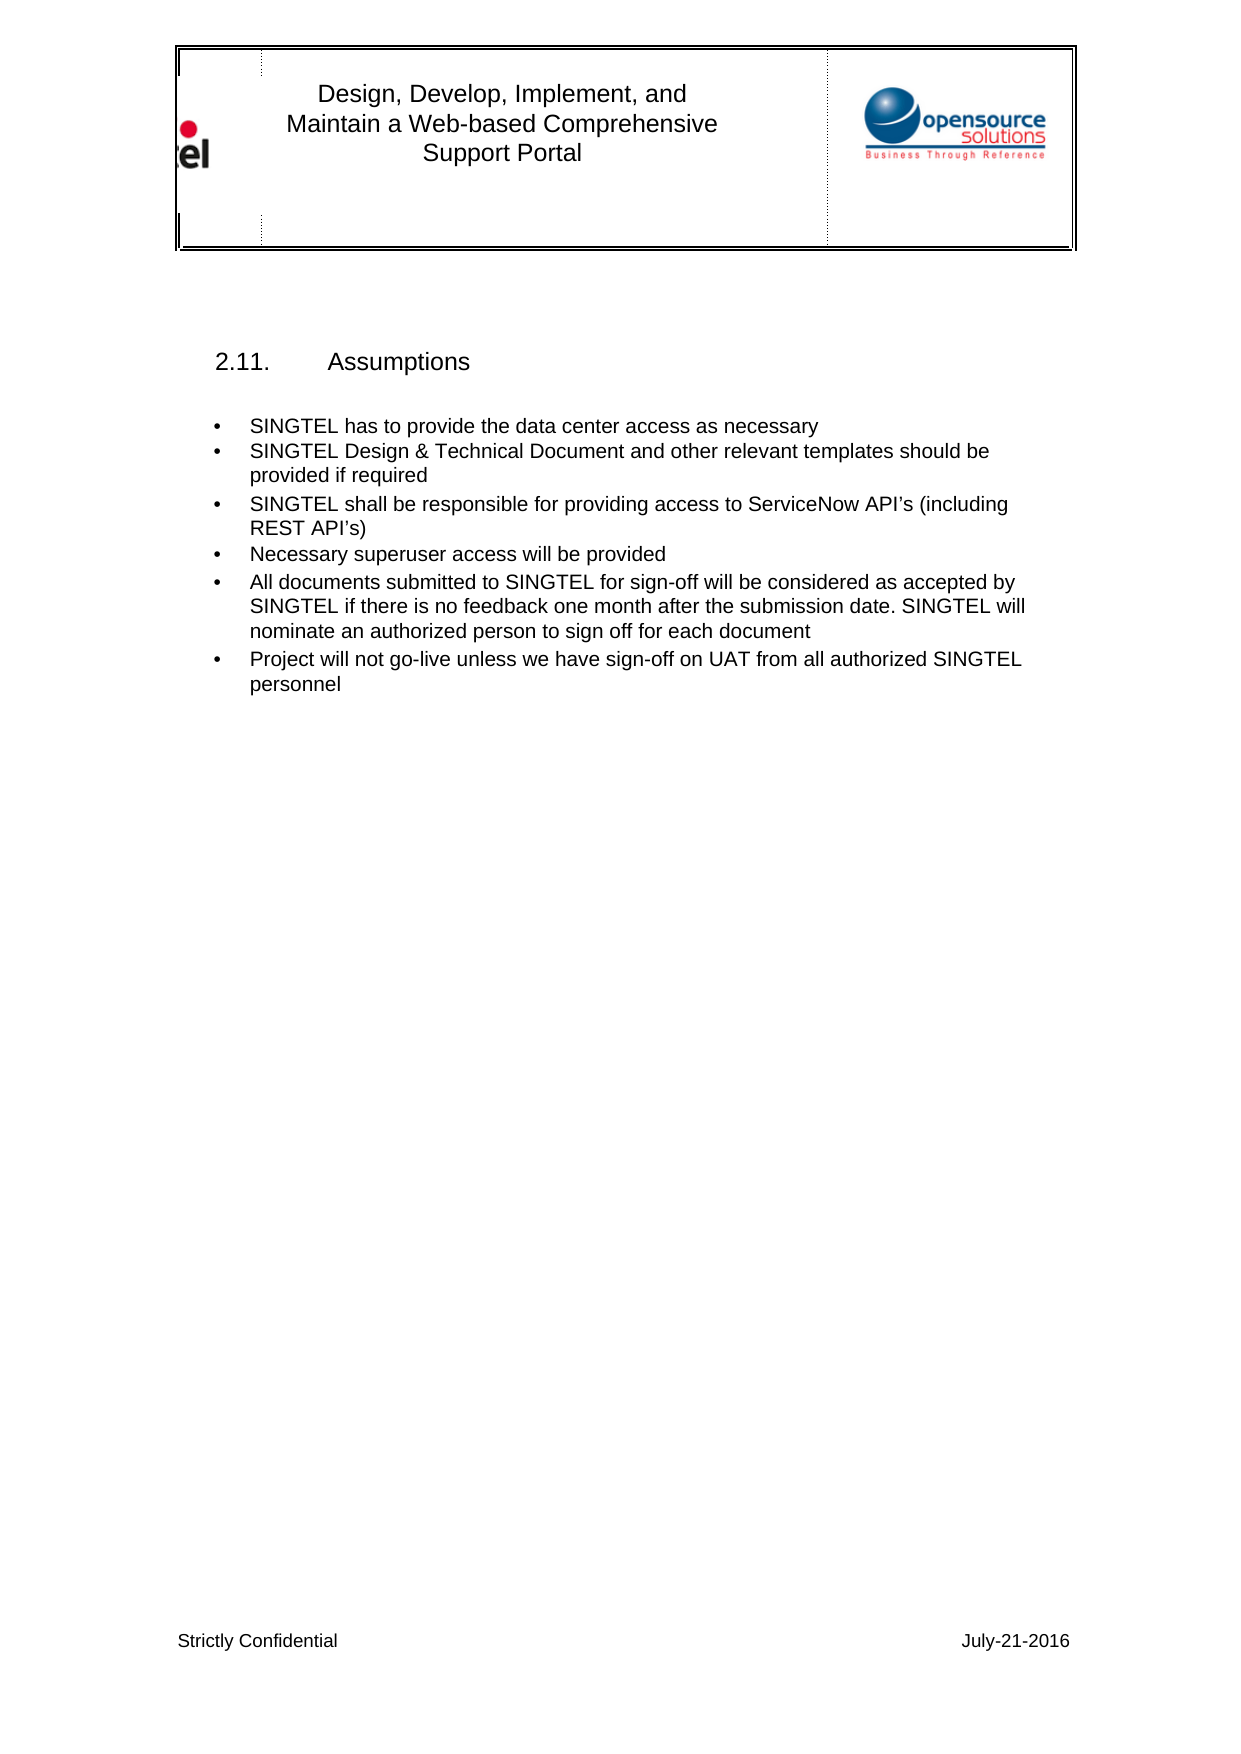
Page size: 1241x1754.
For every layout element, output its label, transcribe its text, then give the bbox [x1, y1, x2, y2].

picture [177, 76, 262, 213]
list Project will not go-live unless we have sign-off on UAT from all authorized SINGTEL personnel [213, 647, 1065, 696]
list SINGTEL has to provide the data center access as necessary [213, 413, 1065, 437]
list Necessary superuser access will be provided [213, 541, 1065, 565]
picture [860, 84, 1049, 161]
subtitle Assumptions [215, 347, 1158, 375]
list SINGTEL Design & Technical Document and other relevant templates should be provided if required [213, 439, 1065, 487]
list SINGTEL shall be responsible for providing access to ServiceNow API’s (including REST API’s) [213, 492, 1065, 540]
list All documents submitted to SINGTEL for sign-off will be considered as accepted by SINGTEL if there is no feedback one month after the submission date. SINGTEL will nominate an authorized person to sign off for each document [213, 570, 1065, 643]
